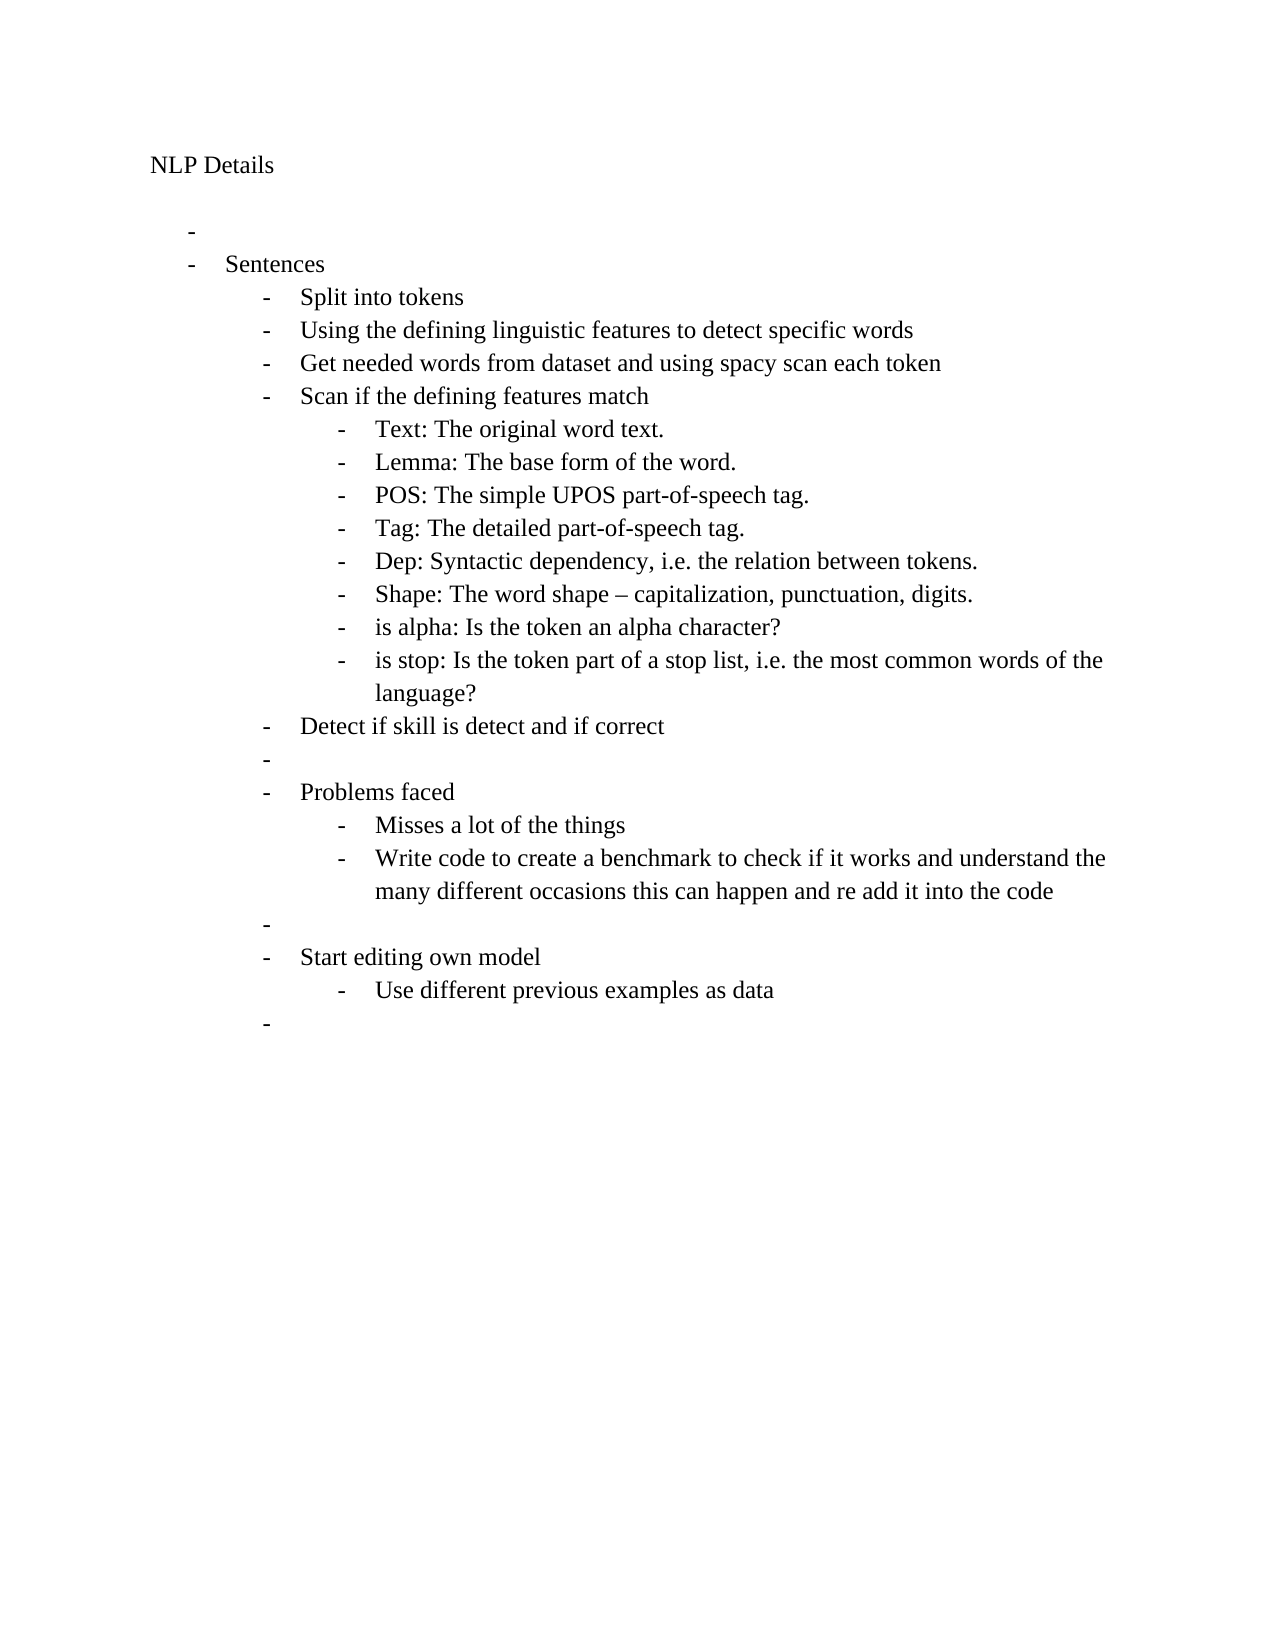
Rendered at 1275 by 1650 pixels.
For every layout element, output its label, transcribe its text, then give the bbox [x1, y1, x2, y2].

list Get needed words from dataset and using spacy scan each token [262, 348, 1125, 377]
list Use different previous examples as data [337, 976, 1125, 1004]
list is alpha: Is the token an alpha character? [337, 612, 1125, 641]
list Problems faced [262, 777, 1125, 806]
list Split into tokens [262, 282, 1125, 311]
text NLP Details [150, 150, 1125, 179]
list POS: The simple UPOS part-of-speech tag. [337, 480, 1125, 509]
list Shape: The word shape – capitalization, punctuation, digits. [337, 579, 1125, 608]
list Scan if the defining features match [262, 381, 1125, 410]
list Dep: Syntactic dependency, i.e. the relation between tokens. [337, 546, 1125, 575]
list Using the defining linguistic features to detect specific words [262, 315, 1125, 344]
list Start editing own model [262, 942, 1125, 971]
list is stop: Is the token part of a stop list, i.e. the most common words of the language? [337, 645, 1125, 707]
list Misses a lot of the things [337, 810, 1125, 839]
list Sentences [187, 249, 1125, 278]
list Tag: The detailed part-of-speech tag. [337, 513, 1125, 542]
list Write code to create a benchmark to check if it works and understand the many different occasions this can happen and re add it into the code [337, 843, 1125, 905]
list Lemma: The base form of the word. [337, 447, 1125, 476]
list Detect if skill is detect and if correct [262, 711, 1125, 740]
list Text: The original word text. [337, 414, 1125, 443]
